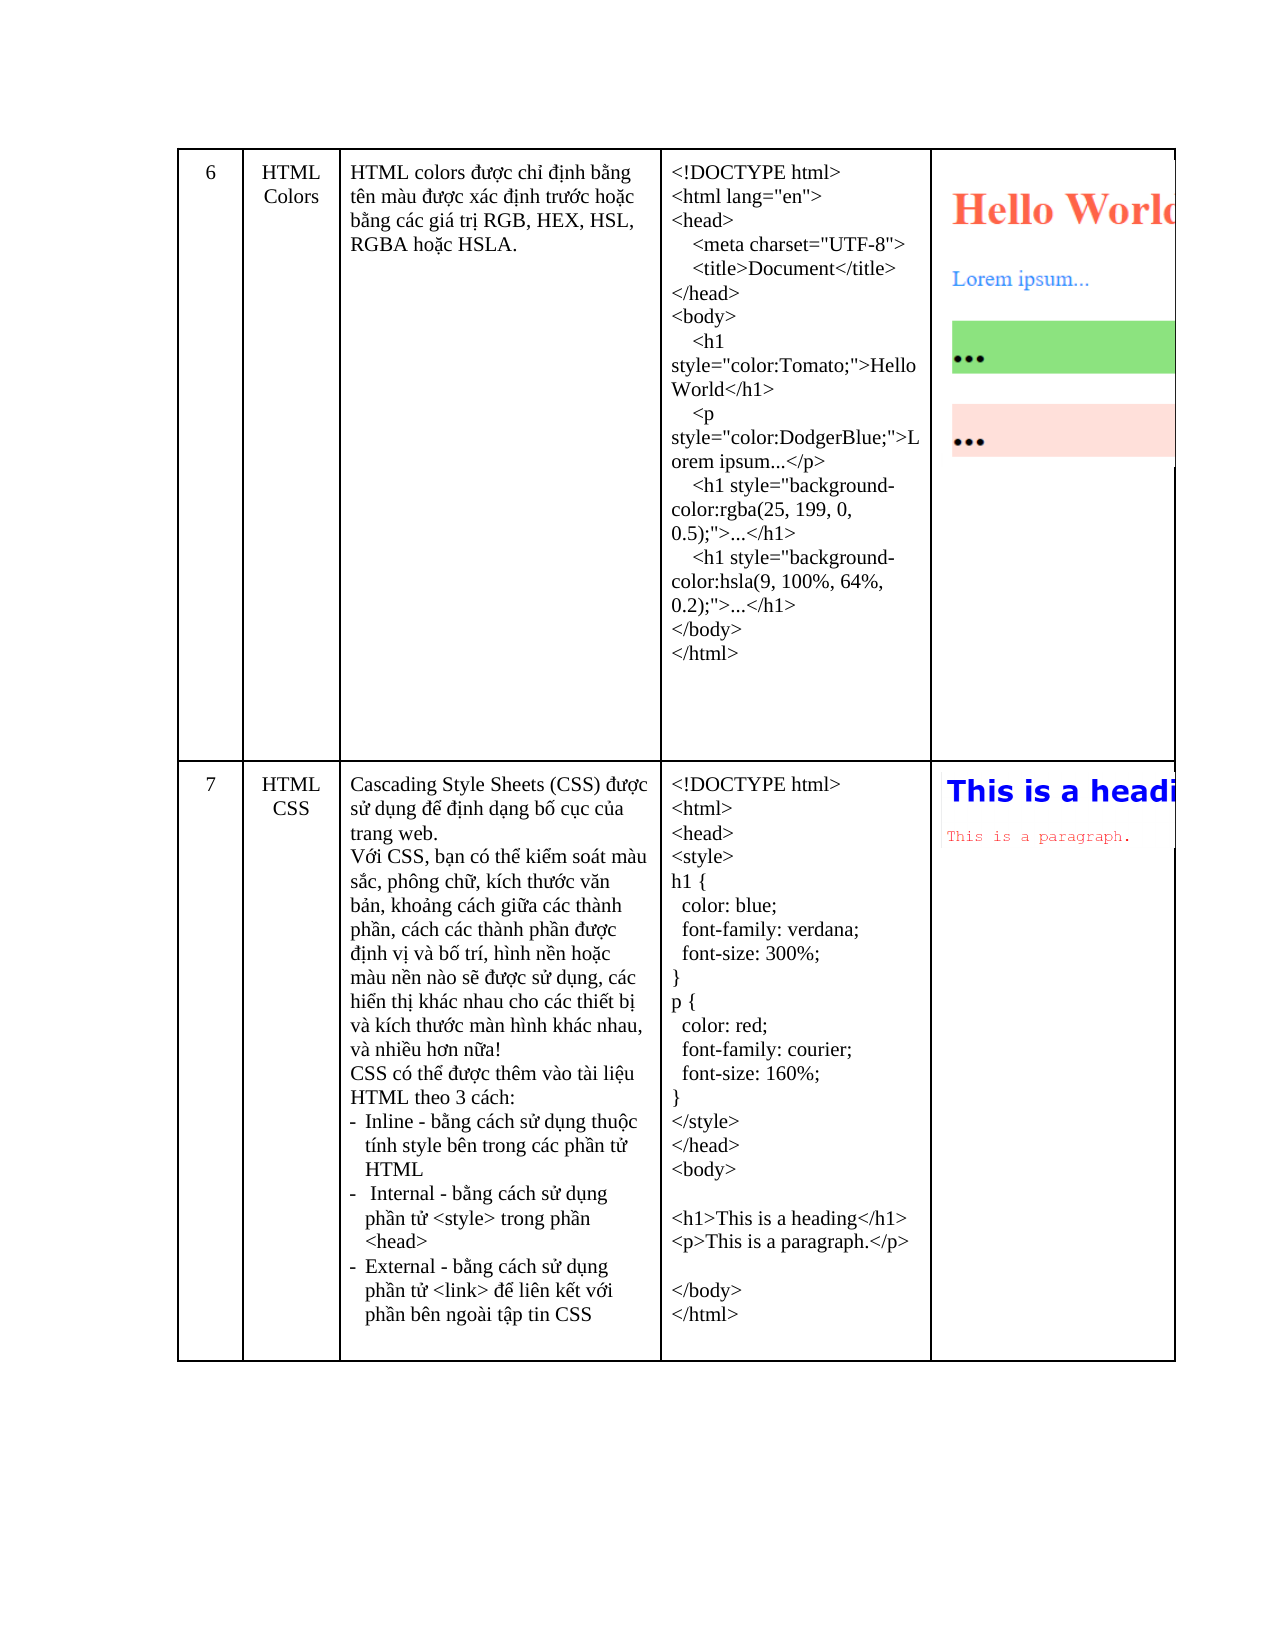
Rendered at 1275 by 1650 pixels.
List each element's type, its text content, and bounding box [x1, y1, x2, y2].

table_cell 7 [179, 762, 242, 1360]
table_cell HTML Colors [244, 150, 339, 760]
table_cell <!DOCTYPE html> <html lang="en"> <head> <meta charset="UTF-8"> <title>Document</title> </head> <body> <h1 style="color:Tomato;">Hello World</h1> <p style="color:DodgerBlue;">Lorem ipsum...</p> <h1 style="background-color:rgba(25, 199, 0, 0.5);">...</h1> <h1 style="background-color:hsla(9, 100%, 64%, 0.2);">...</h1> </body> </html> [662, 150, 930, 760]
picture [941, 160, 1176, 467]
table_cell [932, 762, 1174, 1360]
table_cell 6 [179, 150, 242, 760]
table_cell HTML CSS [244, 762, 339, 1360]
table_cell [932, 150, 1174, 760]
table_cell <!DOCTYPE html> <html> <head> <style> h1 { color: blue; font-family: verdana; font-size: 300%; } p { color: red; font-family: courier; font-size: 160%; } </style> </head> <body> <h1>This is a heading</h1> <p>This is a paragraph.</p> </body> </html> [662, 762, 930, 1360]
picture [941, 772, 1176, 848]
table_cell Cascading Style Sheets (CSS) được sử dụng để định dạng bố cục của trang web. Với CSS, bạn có thể kiểm soát màu sắc, phông chữ, kích thước văn bản, khoảng cách giữa các thành phần, cách các thành phần được định vị và bố trí, hình nền hoặc màu nền nào sẽ được sử dụng, các hiển thị khác nhau cho các thiết bị và kích thước màn hình khác nhau, và nhiều hơn nữa! CSS có thể được thêm vào tài liệu HTML theo 3 cách: Inline - bằng cách sử dụng thuộc tính style bên trong các phần tử HTML Internal - bằng cách sử dụng phần tử <style> trong phần <head> External - bằng cách sử dụng phần tử <link> để liên kết với phần bên ngoài tập tin CSS [341, 762, 660, 1360]
table_cell HTML colors được chỉ định bằng tên màu được xác định trước hoặc bằng các giá trị RGB, HEX, HSL, RGBA hoặc HSLA. [341, 150, 660, 760]
